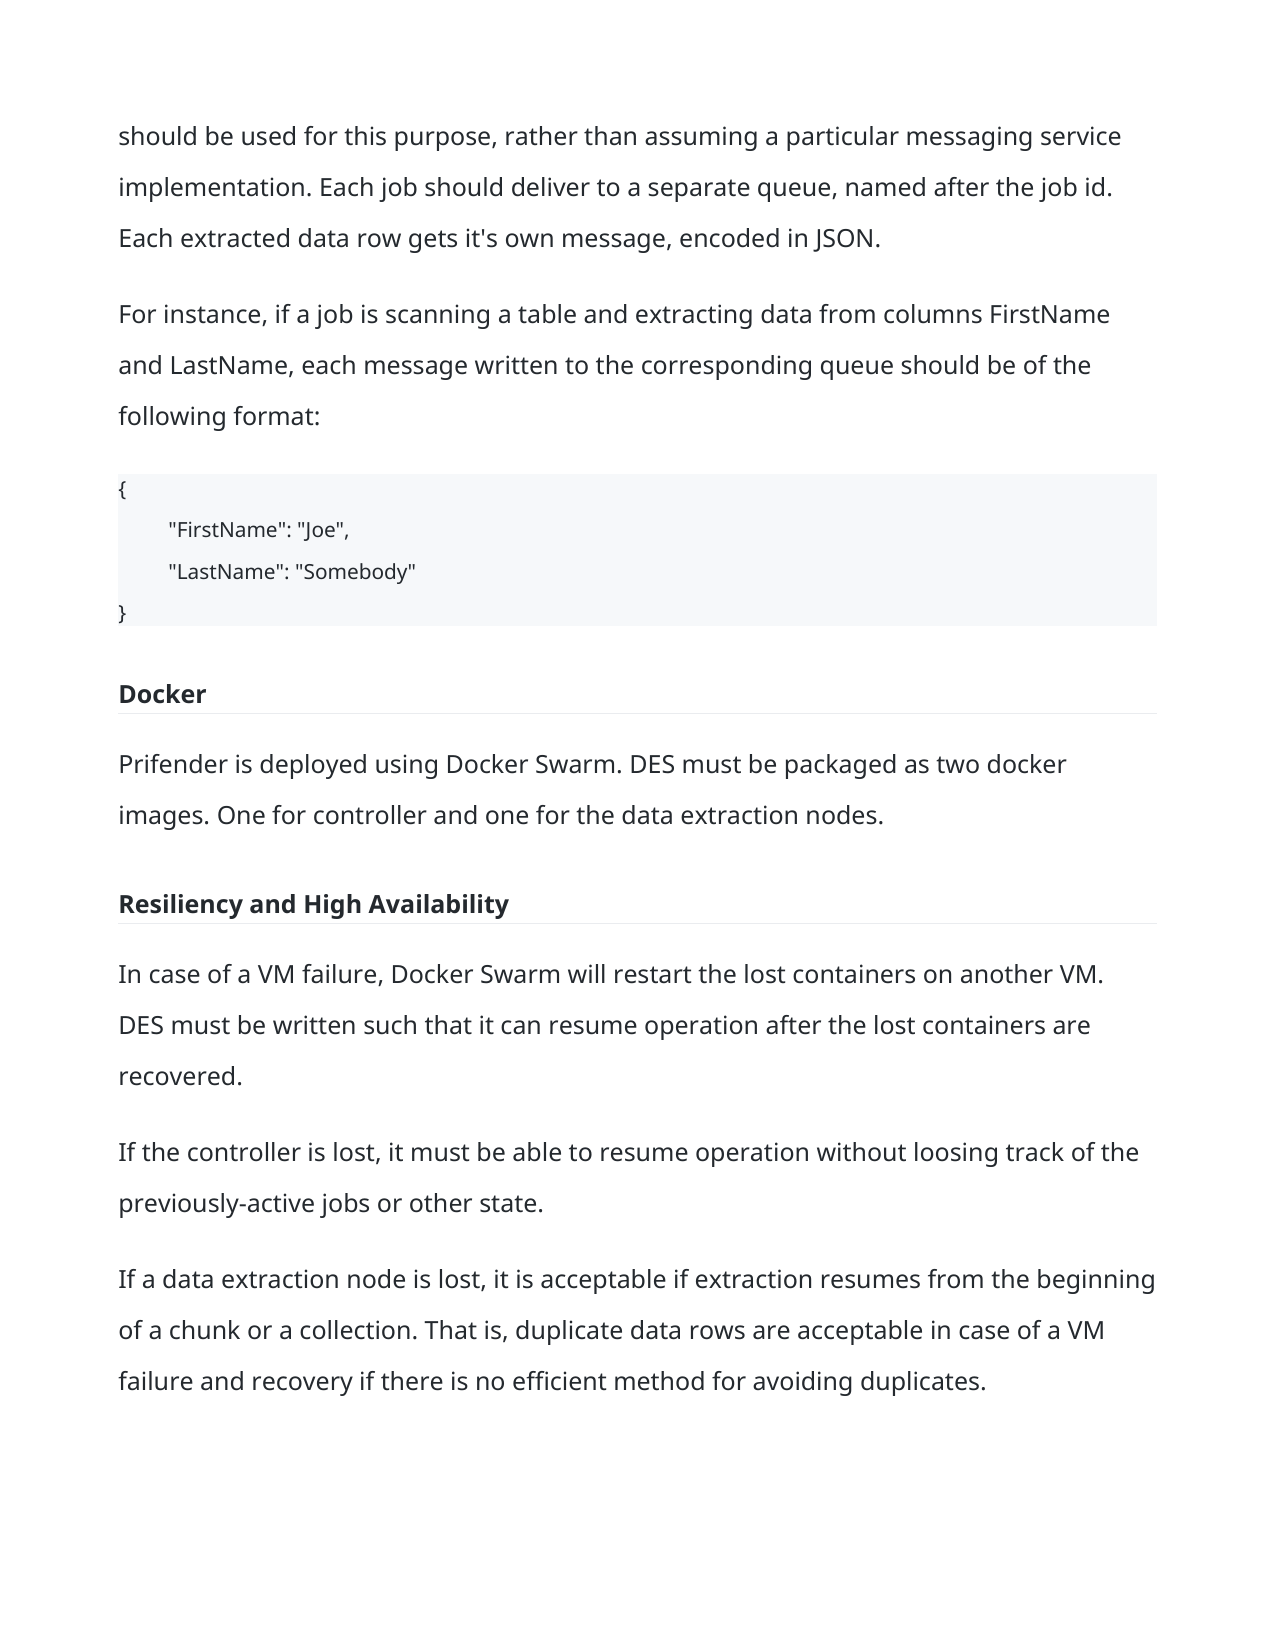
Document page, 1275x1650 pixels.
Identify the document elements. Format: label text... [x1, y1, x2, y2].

text If a data extraction node is lost, it is acceptable if extraction resumes from the beginning of a chunk or a collection. That is, duplicate data rows are acceptable in case of a VM failure and recovery if there is no efficient method for avoiding duplicates. [118, 1262, 1157, 1398]
subtitle Docker [118, 677, 1157, 713]
text In case of a VM failure, Docker Swarm will restart the lost containers on another VM. DES must be written such that it can resume operation after the lost containers are recovered. [118, 956, 1157, 1093]
text } [118, 598, 1157, 626]
subtitle Resiliency and High Availability [118, 886, 1157, 923]
text "LastName": "Somebody" [118, 557, 1157, 585]
text Prifender is deployed using Docker Swarm. DES must be packaged as two docker images. One for controller and one for the data extraction nodes. [118, 747, 1157, 832]
text For instance, if a job is scanning a table and extracting data from columns FirstName and LastName, each message written to the corresponding queue should be of the following format: [118, 296, 1157, 432]
text If the controller is lost, it must be able to resume operation without loosing track of the previously-active jobs or other state. [118, 1134, 1157, 1220]
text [118, 118, 1157, 254]
text "FirstName": "Joe", [118, 516, 1157, 544]
text { [118, 474, 1157, 503]
